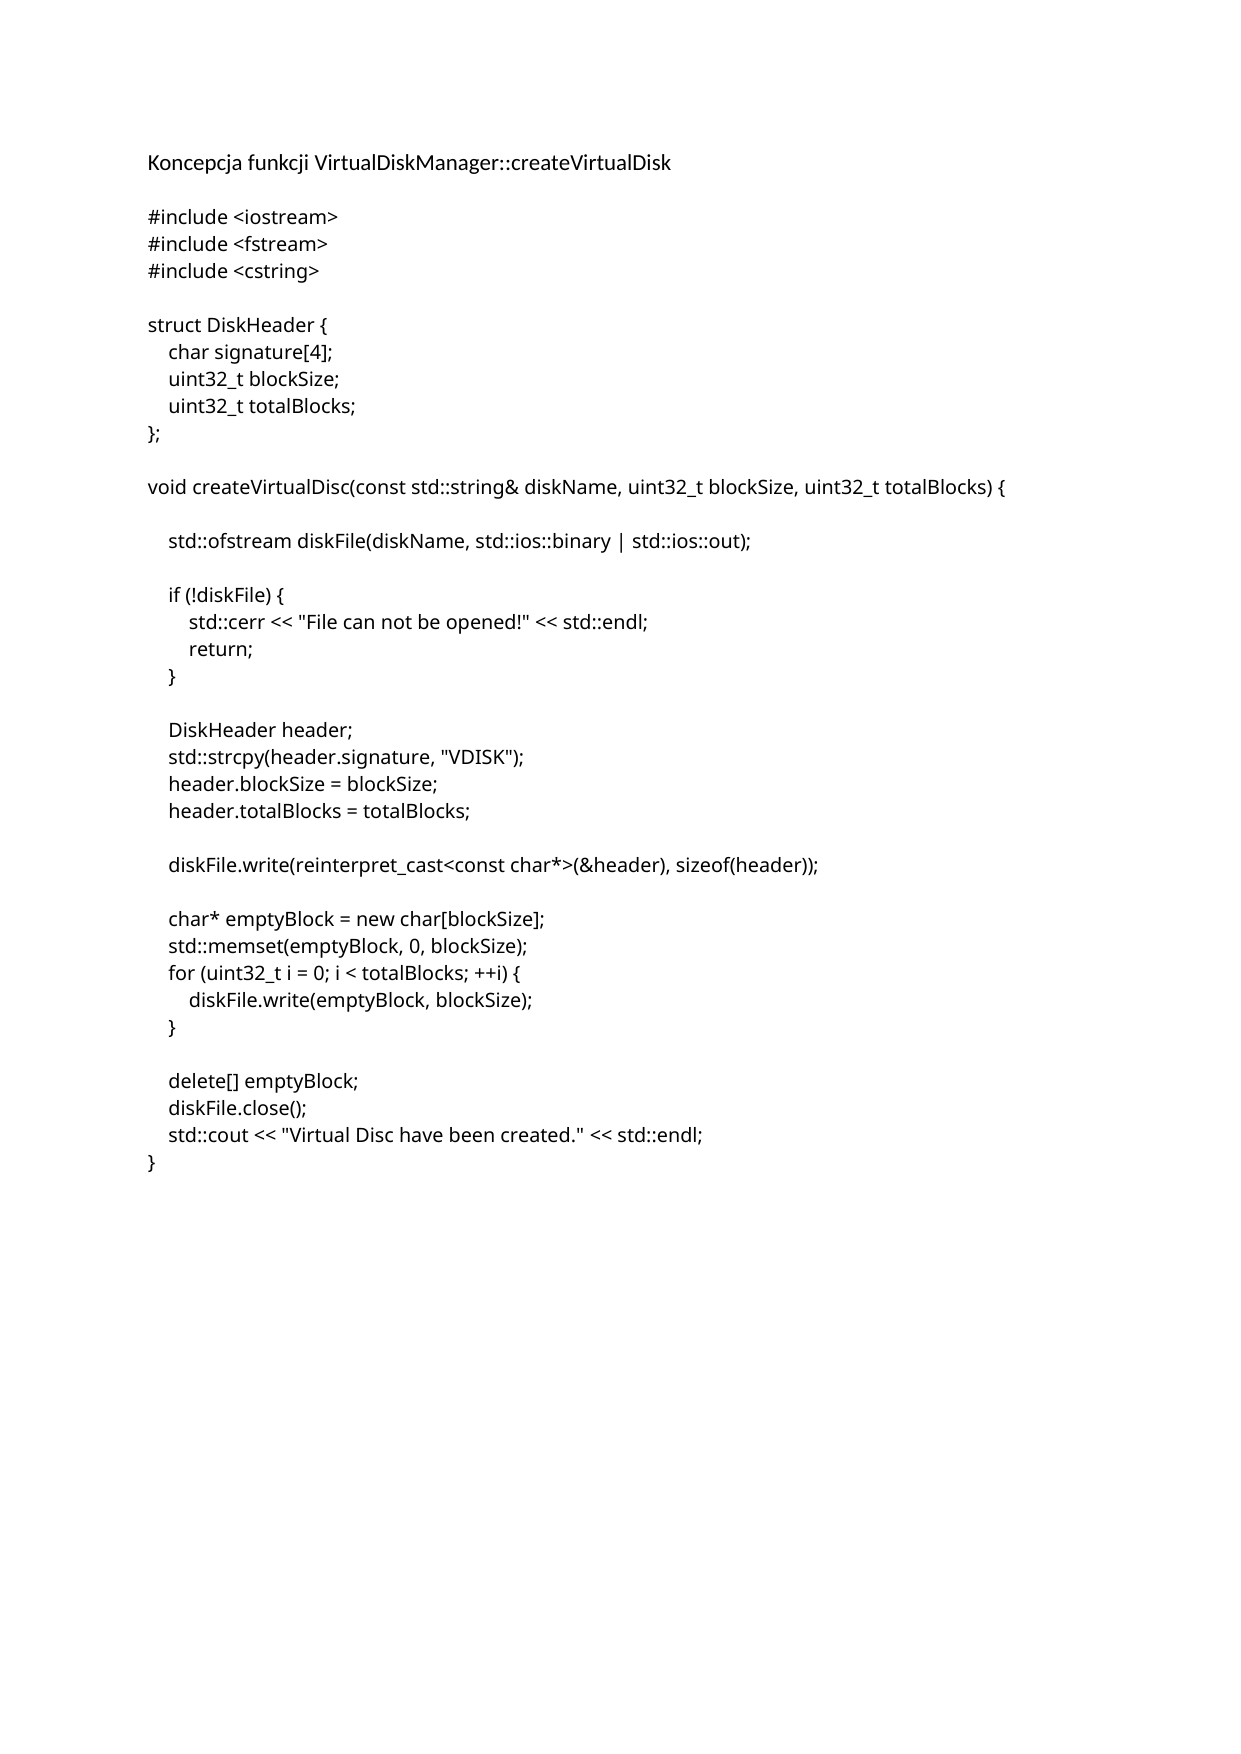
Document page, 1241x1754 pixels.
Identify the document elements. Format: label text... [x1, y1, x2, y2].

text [148, 148, 1093, 231]
text delete[] emptyBlock; [148, 1067, 1093, 1094]
text #include <fstream> [148, 231, 1093, 258]
text std::memset(emptyBlock, 0, blockSize); [148, 932, 1093, 959]
text header.totalBlocks = totalBlocks; [148, 797, 1093, 824]
text #include <cstring> [148, 258, 1093, 284]
text diskFile.write(emptyBlock, blockSize); [148, 986, 1093, 1013]
text std::cout << "Virtual Disc have been created." << std::endl; [148, 1121, 1093, 1148]
text }; [148, 419, 1093, 446]
text diskFile.write(reinterpret_cast<const char*>(&header), sizeof(header)); [148, 851, 1093, 878]
text } [148, 662, 1093, 689]
text uint32_t blockSize; [148, 366, 1093, 392]
text DiskHeader header; [148, 716, 1093, 743]
text diskFile.close(); [148, 1094, 1093, 1121]
text std::strcpy(header.signature, "VDISK"); [148, 743, 1093, 770]
text std::ofstream diskFile(diskName, std::ios::binary | std::ios::out); [148, 527, 1093, 554]
text char signature[4]; [148, 338, 1093, 366]
text char* emptyBlock = new char[blockSize]; [148, 905, 1093, 932]
text uint32_t totalBlocks; [148, 392, 1093, 419]
text } [148, 1013, 1093, 1040]
text for (uint32_t i = 0; i < totalBlocks; ++i) { [148, 959, 1093, 986]
text return; [148, 635, 1093, 662]
text } [148, 1148, 1093, 1175]
text struct DiskHeader { [148, 312, 1093, 338]
text if (!diskFile) { [148, 581, 1093, 608]
text void createVirtualDisc(const std::string& diskName, uint32_t blockSize, uint32_t totalBlocks) { [148, 473, 1093, 500]
text header.blockSize = blockSize; [148, 770, 1093, 797]
text std::cerr << "File can not be opened!" << std::endl; [148, 608, 1093, 635]
